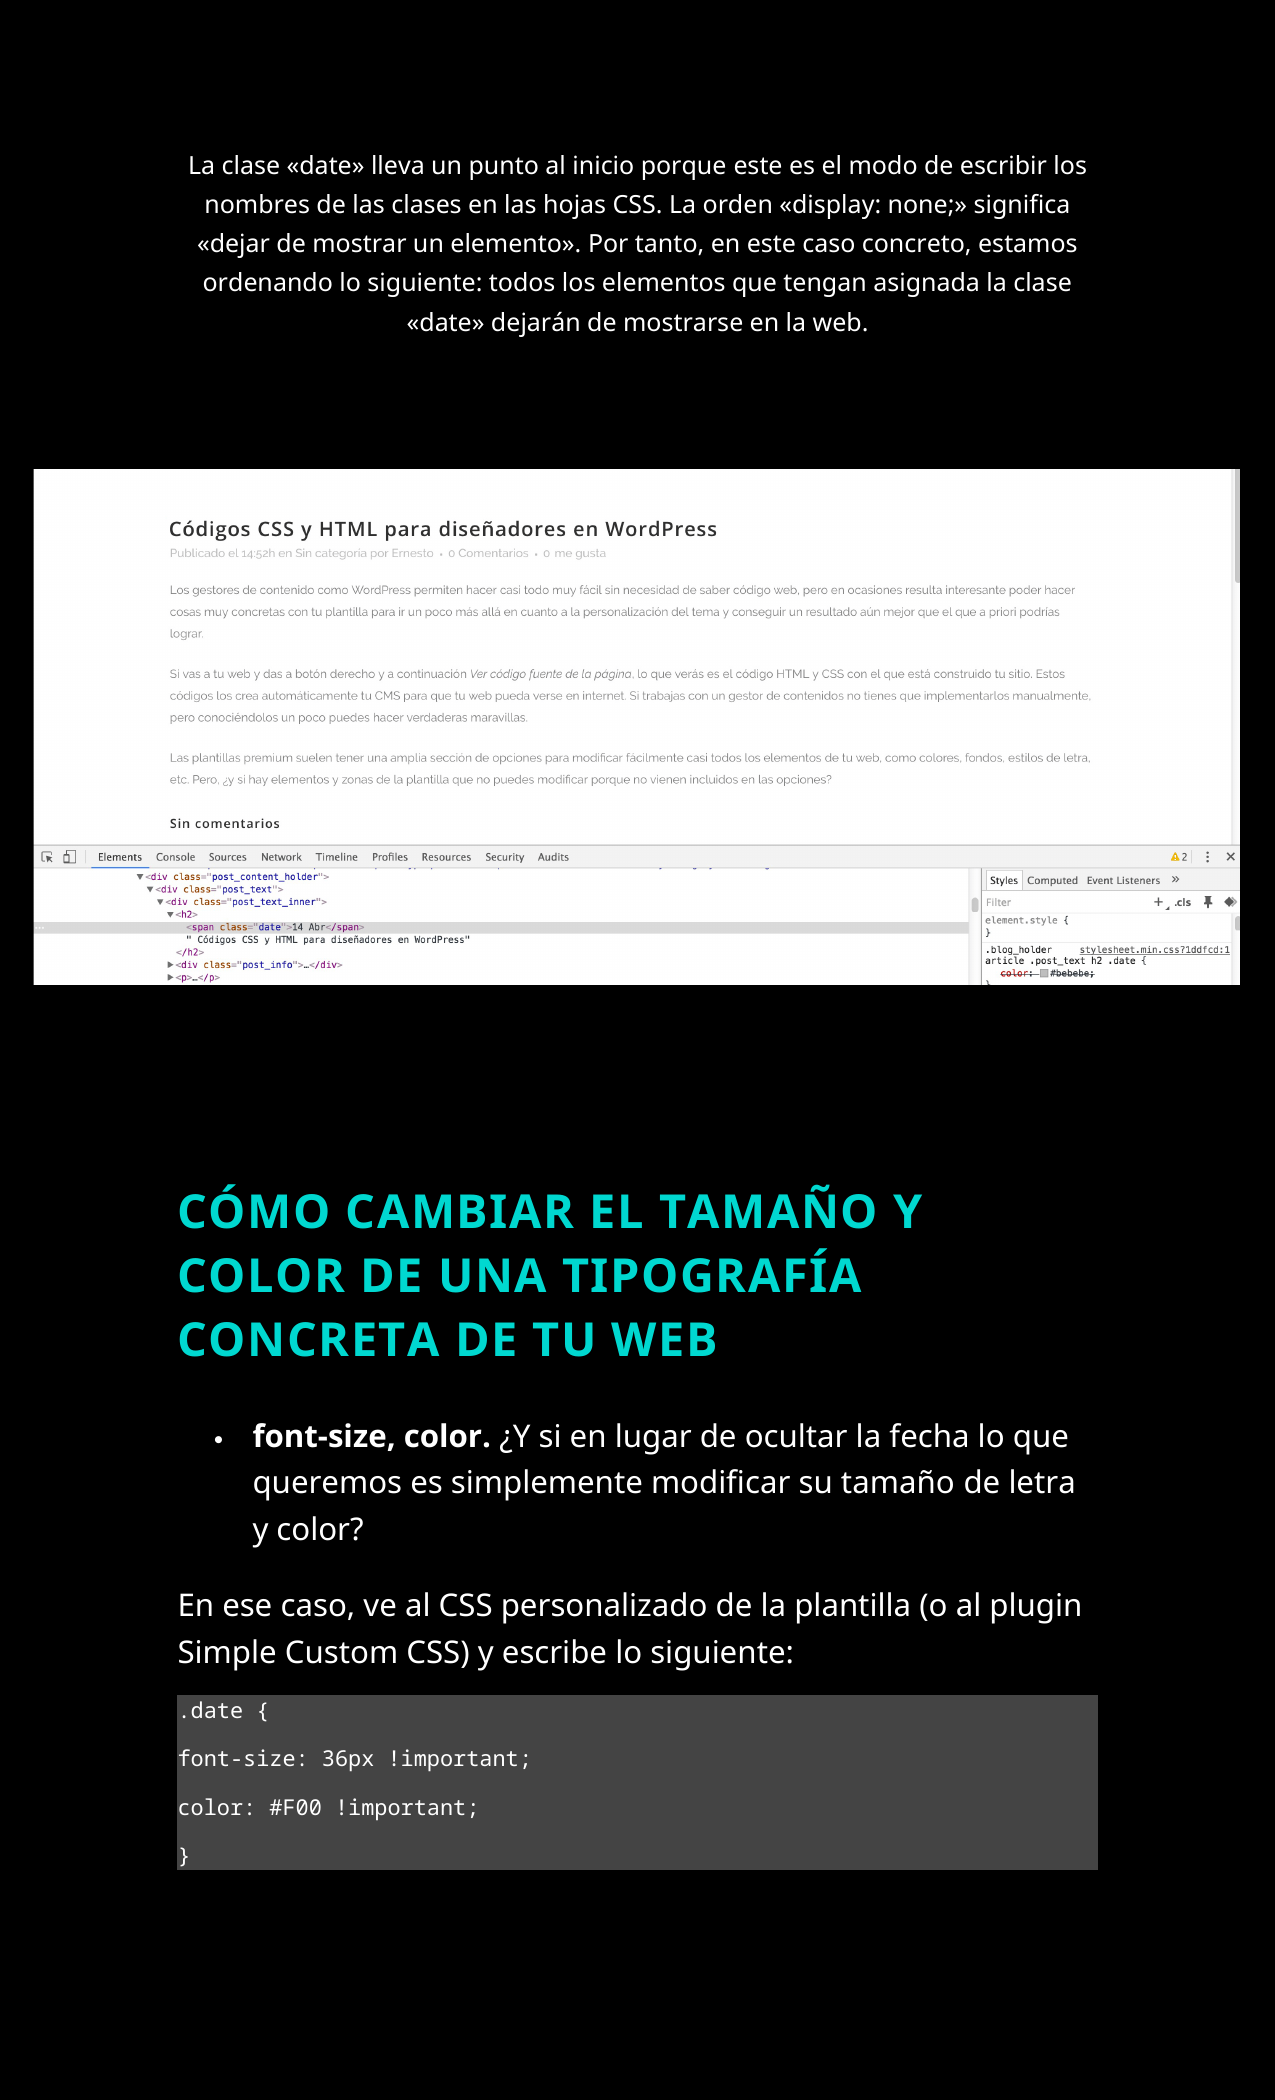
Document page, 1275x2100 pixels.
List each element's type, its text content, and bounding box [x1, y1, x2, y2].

text .date { [177, 1695, 1098, 1724]
picture [33, 469, 1239, 985]
text font-size: 36px !important; [177, 1743, 1098, 1773]
text } [177, 1840, 1098, 1870]
list font-size, color. ¿Y si en lugar de ocultar la fecha lo que queremos es simplemente modificar su tamaño de letra y color? [215, 1409, 1098, 1550]
text La clase «date» lleva un punto al inicio porque este es el modo de escribir los nombres de las clases en las hojas CSS. La orden «display: none;» significa «dejar de mostrar un elemento». Por tanto, en este caso concreto, estamos ordenando lo siguiente: todos los elementos que tengan asignada la clase «date» dejarán de mostrarse en la web. [177, 148, 1098, 338]
subtitle Cómo cambiar el tamaño y color de una tipografía concreta de tu web [177, 985, 1098, 1370]
text En ese caso, ve al CSS personalizado de la plantilla (o al plugin Simple Custom CSS) y escribe lo siguiente: [177, 1579, 1098, 1673]
text color: #F00 !important; [177, 1792, 1098, 1822]
